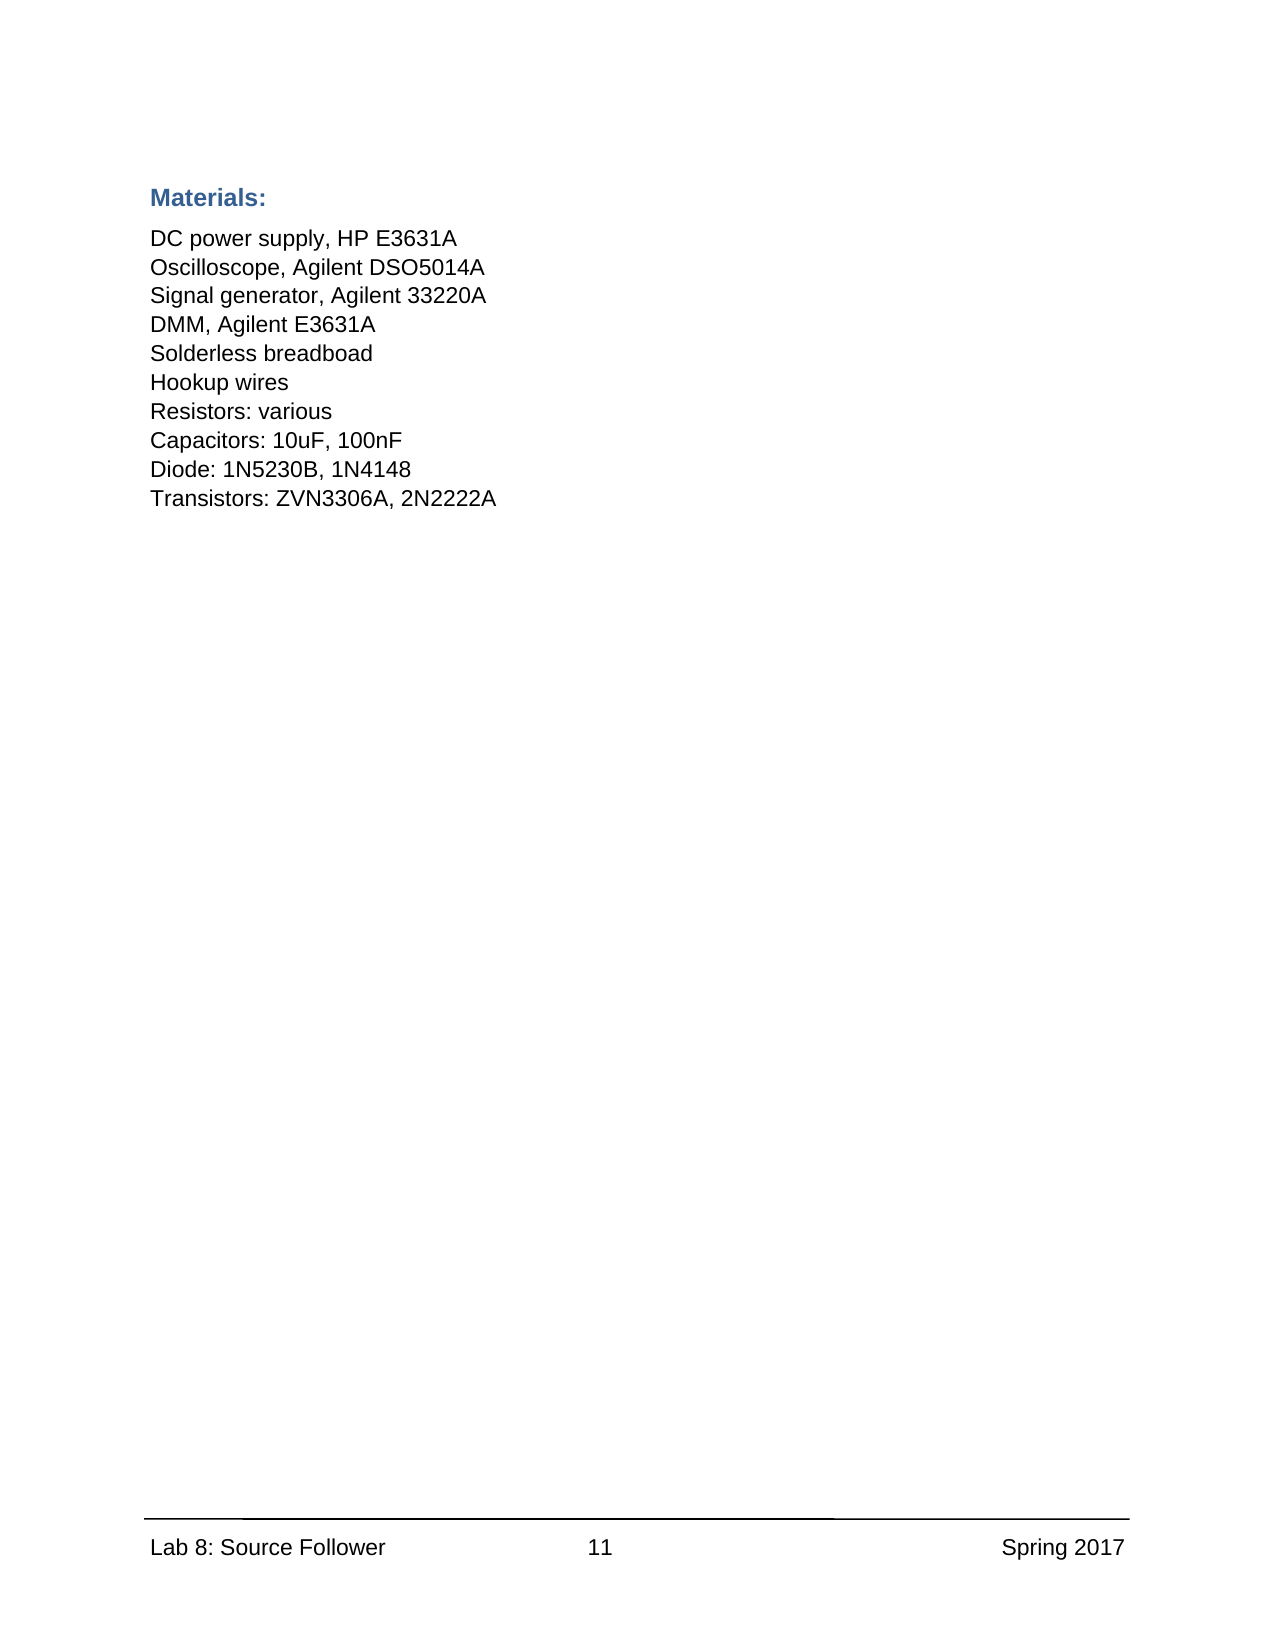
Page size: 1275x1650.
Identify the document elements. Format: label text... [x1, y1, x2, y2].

list DC power supply, HP E3631A [150, 224, 1125, 251]
list Capacitors: 10uF, 100nF [150, 427, 1125, 454]
list DMM, Agilent E3631A [150, 311, 1125, 338]
list Signal generator, Agilent 33220A [150, 282, 1125, 309]
list Solderless breadboad [150, 340, 1125, 367]
subtitle Materials: [150, 183, 1125, 212]
list Oscilloscope, Agilent DSO5014A [150, 253, 1125, 280]
list Hookup wires [150, 369, 1125, 396]
list Transistors: ZVN3306A, 2N2222A [150, 485, 1125, 512]
list Diode: 1N5230B, 1N4148 [150, 456, 1125, 483]
list Resistors: various [150, 398, 1125, 425]
